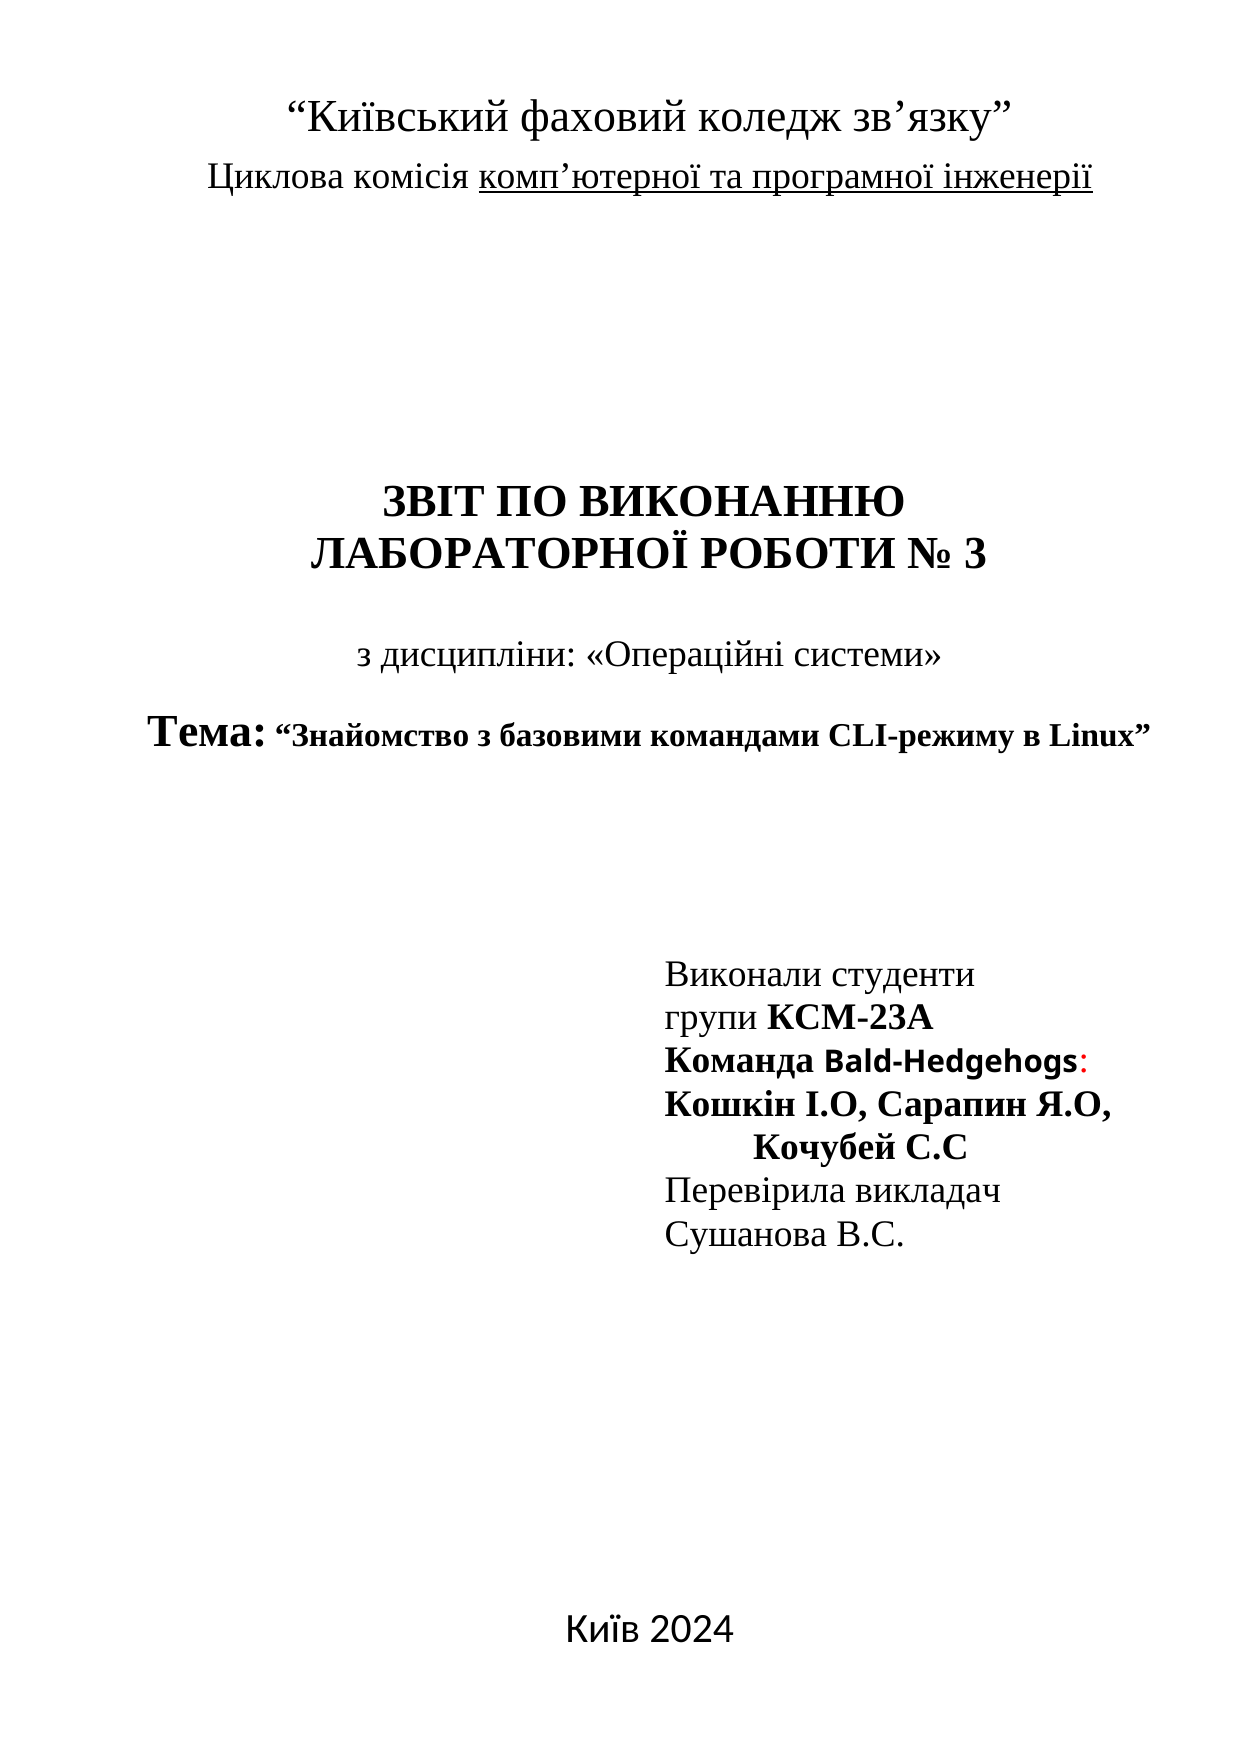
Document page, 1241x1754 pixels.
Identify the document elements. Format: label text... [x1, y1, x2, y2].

text “Київський фаховий коледж зв’язку” [148, 88, 1152, 141]
text Сушанова В.С. [664, 1211, 1152, 1254]
text з дисципліни: «Операційні системи» [148, 632, 1152, 675]
text Циклова комісія комп’ютерної та програмної інженерії [148, 154, 1152, 197]
text Команда Bald-Hedgehogs: [664, 1037, 1152, 1082]
text Кошкін І.О, Сарапин Я.О, Кочубей С.С [664, 1082, 1152, 1168]
text Перевірила викладач [664, 1168, 1152, 1211]
text Тема: “Знайомство з базовими командами CLI-режиму в Linux” [148, 703, 1152, 756]
text Виконали студенти [664, 951, 1152, 994]
text ЗВІТ ПО ВИКОНАННЮ [148, 473, 1152, 526]
text ЛАБОРАТОРНОЇ РОБОТИ № 3 [148, 526, 1152, 579]
text Київ 2024 [148, 1602, 1152, 1653]
text групи КСМ-23А [664, 994, 1152, 1037]
